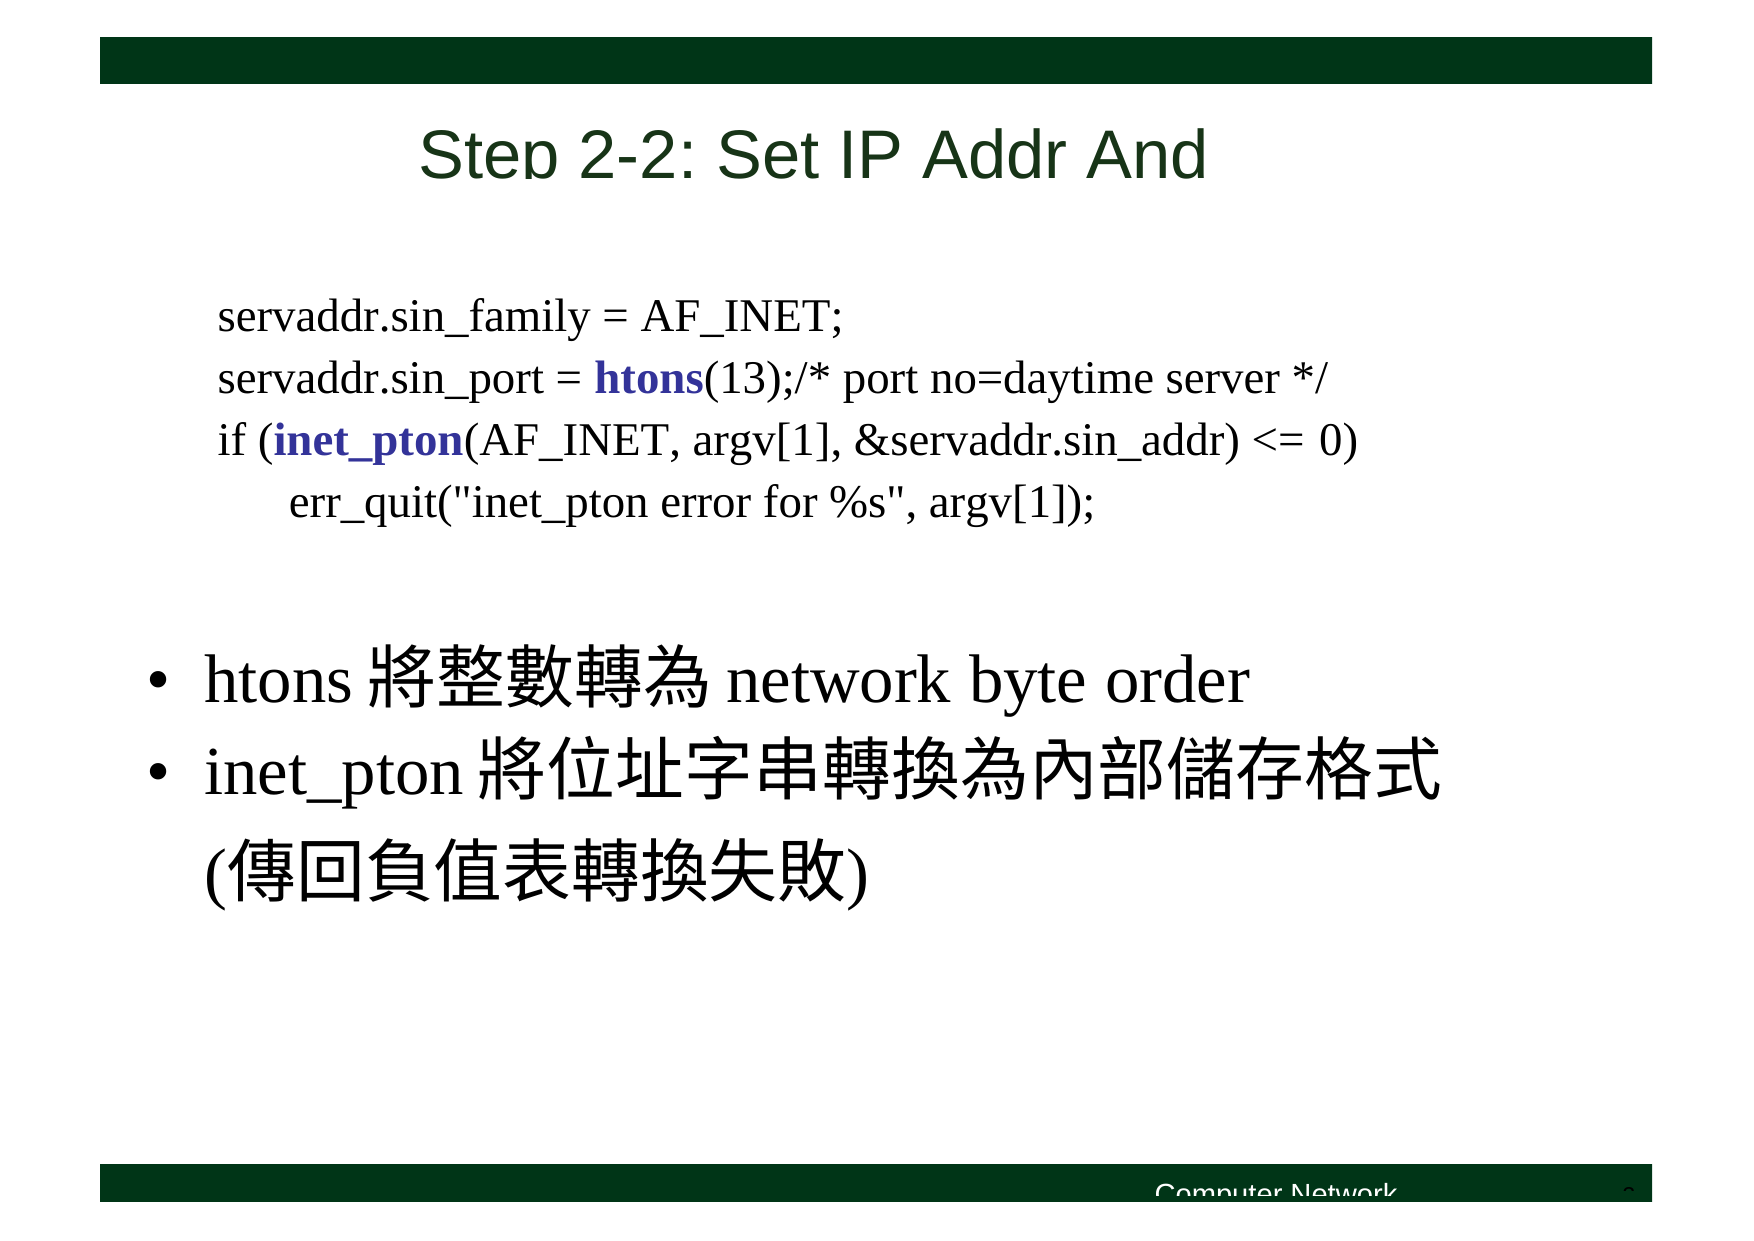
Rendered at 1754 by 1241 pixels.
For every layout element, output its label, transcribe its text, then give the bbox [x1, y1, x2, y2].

list htons將整數轉為network byte order [146, 626, 1662, 721]
list inet_pton將位址字串轉換為內部儲存格式 [146, 721, 1662, 812]
picture [100, 1164, 1653, 1202]
text (傳回負值表轉換失敗) [204, 812, 1662, 917]
picture [100, 37, 1653, 84]
